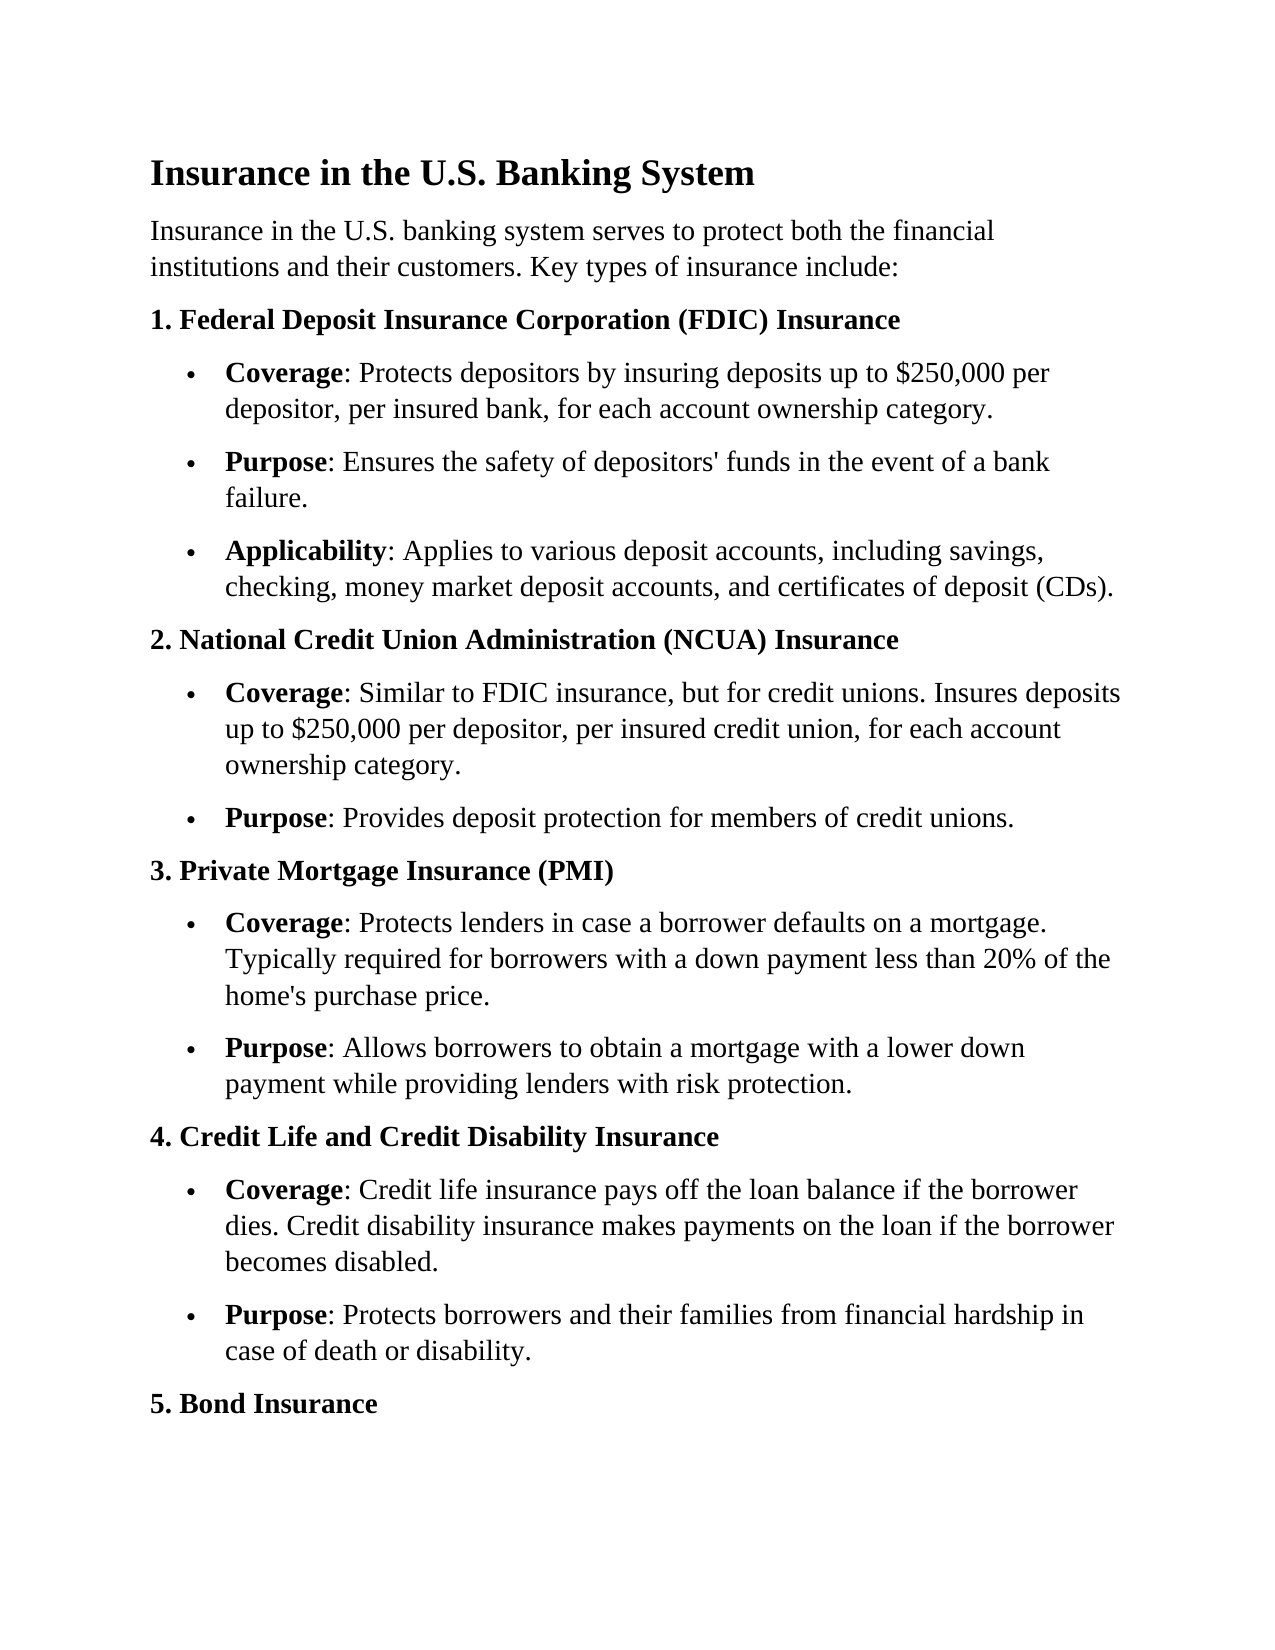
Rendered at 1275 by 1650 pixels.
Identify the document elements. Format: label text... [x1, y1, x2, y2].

text 2. National Credit Union Administration (NCUA) Insurance [150, 622, 1125, 655]
text Insurance in the U.S. banking system serves to protect both the financial institutions and their customers. Key types of insurance include: [150, 213, 1125, 283]
text 1. Federal Deposit Insurance Corporation (FDIC) Insurance [150, 302, 1125, 336]
list Coverage: Similar to FDIC insurance, but for credit unions. Insures deposits up to $250,000 per depositor, per insured credit union, for each account ownership category. [187, 675, 1125, 781]
list Purpose: Protects borrowers and their families from financial hardship in case of death or disability. [187, 1297, 1125, 1367]
text 5. Bond Insurance [150, 1386, 1125, 1420]
list Purpose: Allows borrowers to obtain a mortgage with a lower down payment while providing lenders with risk protection. [187, 1031, 1125, 1100]
list Coverage: Protects lenders in case a borrower defaults on a mortgage. Typically required for borrowers with a down payment less than 20% of the home's purchase price. [187, 905, 1125, 1011]
list Purpose: Ensures the safety of depositors' funds in the event of a bank failure. [187, 444, 1125, 514]
list Coverage: Credit life insurance pays off the loan balance if the borrower dies. Credit disability insurance makes payments on the loan if the borrower becomes disabled. [187, 1172, 1125, 1278]
list Coverage: Protects depositors by insuring deposits up to $250,000 per depositor, per insured bank, for each account ownership category. [187, 355, 1125, 425]
text 4. Credit Life and Credit Disability Insurance [150, 1119, 1125, 1153]
text Insurance in the U.S. Banking System [150, 150, 1125, 193]
list Applicability: Applies to various deposit accounts, including savings, checking, money market deposit accounts, and certificates of deposit (CDs). [187, 533, 1125, 603]
list Purpose: Provides deposit protection for members of credit unions. [187, 800, 1125, 833]
text 3. Private Mortgage Insurance (PMI) [150, 853, 1125, 886]
